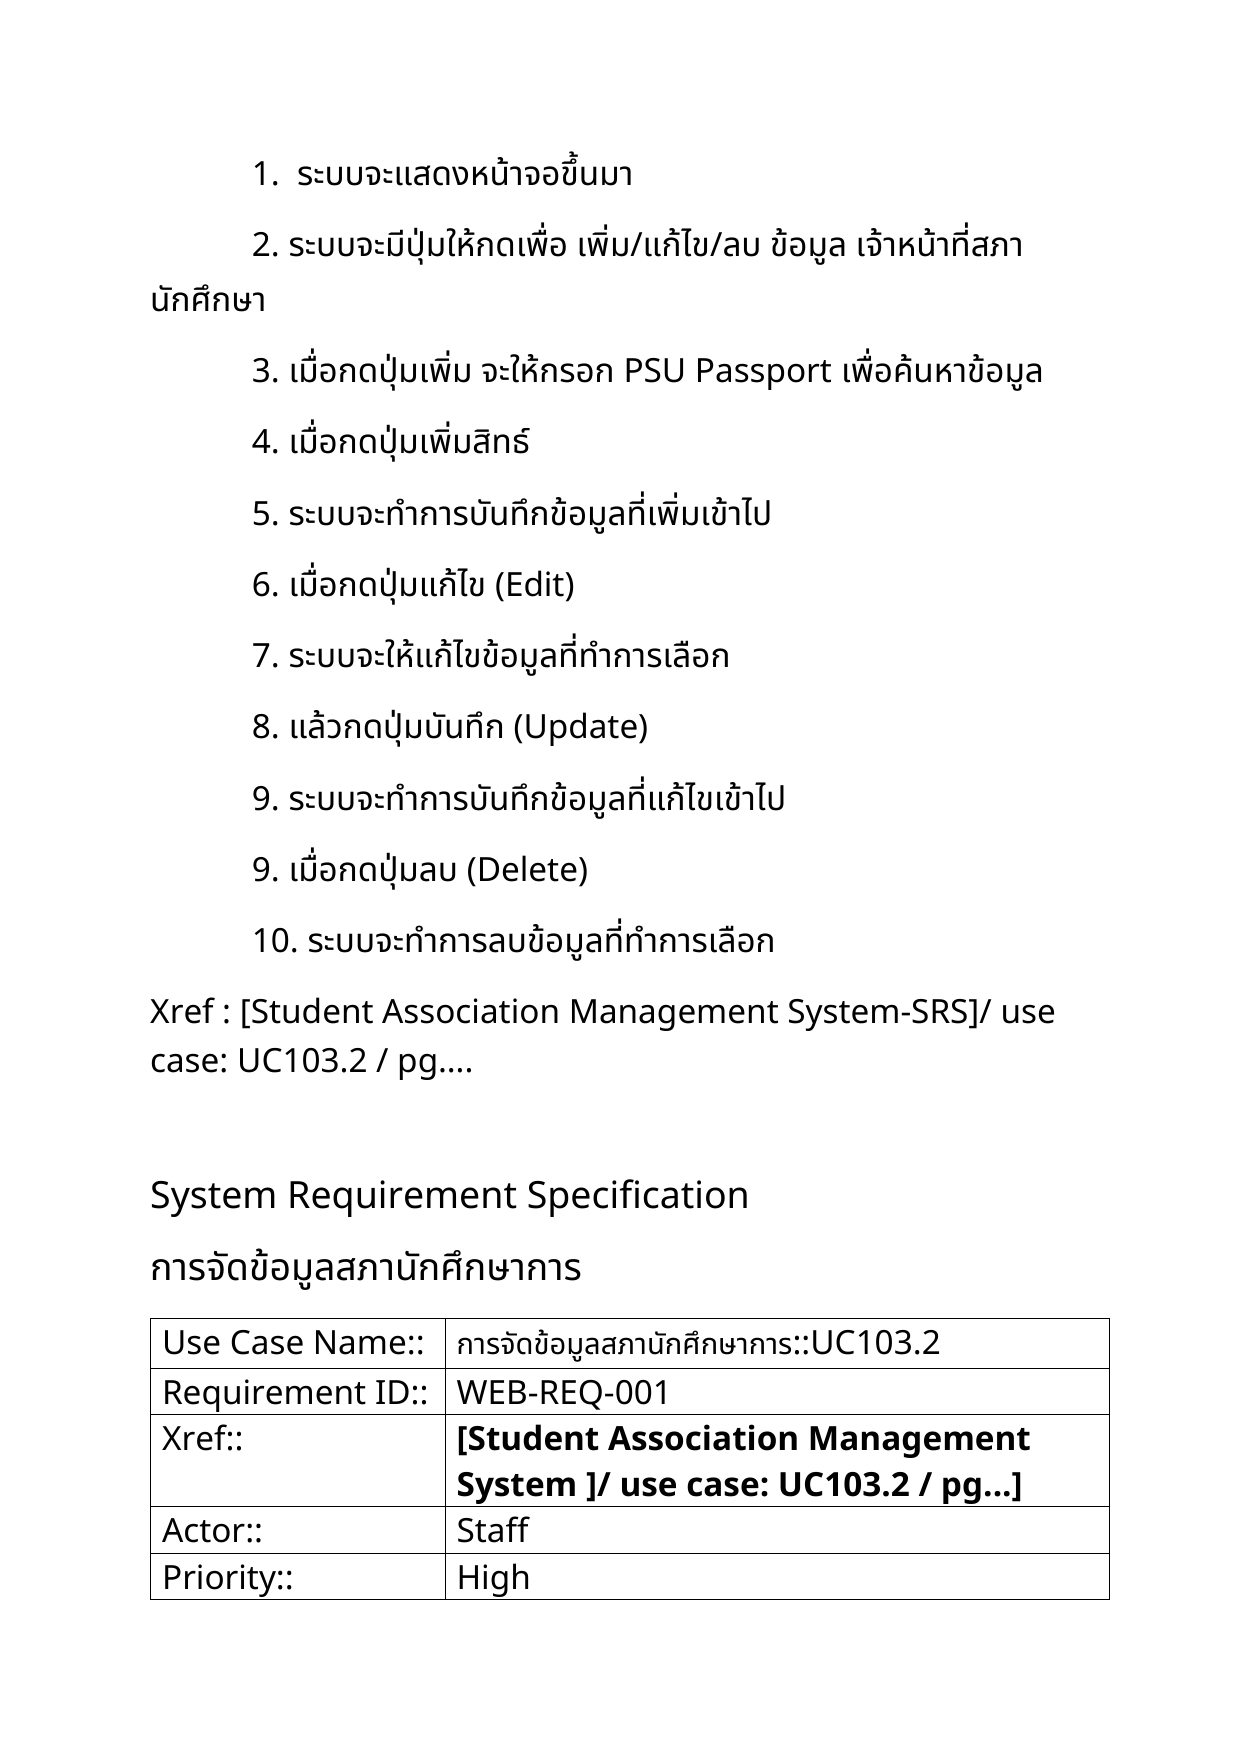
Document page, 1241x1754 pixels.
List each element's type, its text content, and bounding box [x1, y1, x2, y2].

text 7. ระบบจะให้แก้ไขข้อมูลที่ทำการเลือก [150, 632, 1090, 682]
table_cell Actor:: [151, 1507, 445, 1552]
text 4. เมื่อกดปุ่มเพิ่มสิทธ์ [150, 418, 1090, 469]
text 2. ระบบจะมีปุ่มให้กดเพื่อ เพิ่ม/แก้ไข/ลบ ข้อมูล เจ้าหน้าที่สภานักศึกษา [150, 221, 1090, 326]
table_header Use Case Name:: [151, 1319, 445, 1368]
text 10. ระบบจะทำการลบข้อมูลที่ทำการเลือก [150, 917, 1090, 967]
text 3. เมื่อกดปุ่มเพิ่ม จะให้กรอก PSU Passport เพื่อค้นหาข้อมูล [150, 347, 1090, 397]
table_cell Requirement ID:: [151, 1369, 445, 1414]
table_cell Priority:: [151, 1554, 445, 1599]
table_cell WEB-REQ-001 [446, 1369, 1109, 1414]
text 6. เมื่อกดปุ่มแก้ไข (Edit) [150, 561, 1090, 611]
table_cell Xref:: [151, 1415, 445, 1506]
text 1. ระบบจะแสดงหน้าจอขึ้นมา [150, 150, 1090, 201]
table_header การจัดข้อมูลสภานักศึกษาการ::UC103.2 [446, 1319, 1109, 1368]
text 9. เมื่อกดปุ่มลบ (Delete) [150, 846, 1090, 896]
table_cell [Student Association Management System ]/ use case: UC103.2 / pg...] [446, 1415, 1109, 1506]
text 5. ระบบจะทำการบันทึกข้อมูลที่เพิ่มเข้าไป [150, 489, 1090, 540]
text System Requirement Specification [150, 1168, 1090, 1219]
table_cell Staff [446, 1507, 1109, 1552]
text 8. แล้วกดปุ่มบันทึก (Update) [150, 703, 1090, 754]
text Xref : [Student Association Management System-SRS]/ use case: UC103.2 / pg…. [150, 988, 1090, 1082]
table_cell High [446, 1554, 1109, 1599]
text 9. ระบบจะทำการบันทึกข้อมูลที่แก้ไขเข้าไป [150, 774, 1090, 825]
text การจัดข้อมูลสภานักศึกษาการ [150, 1240, 1090, 1297]
